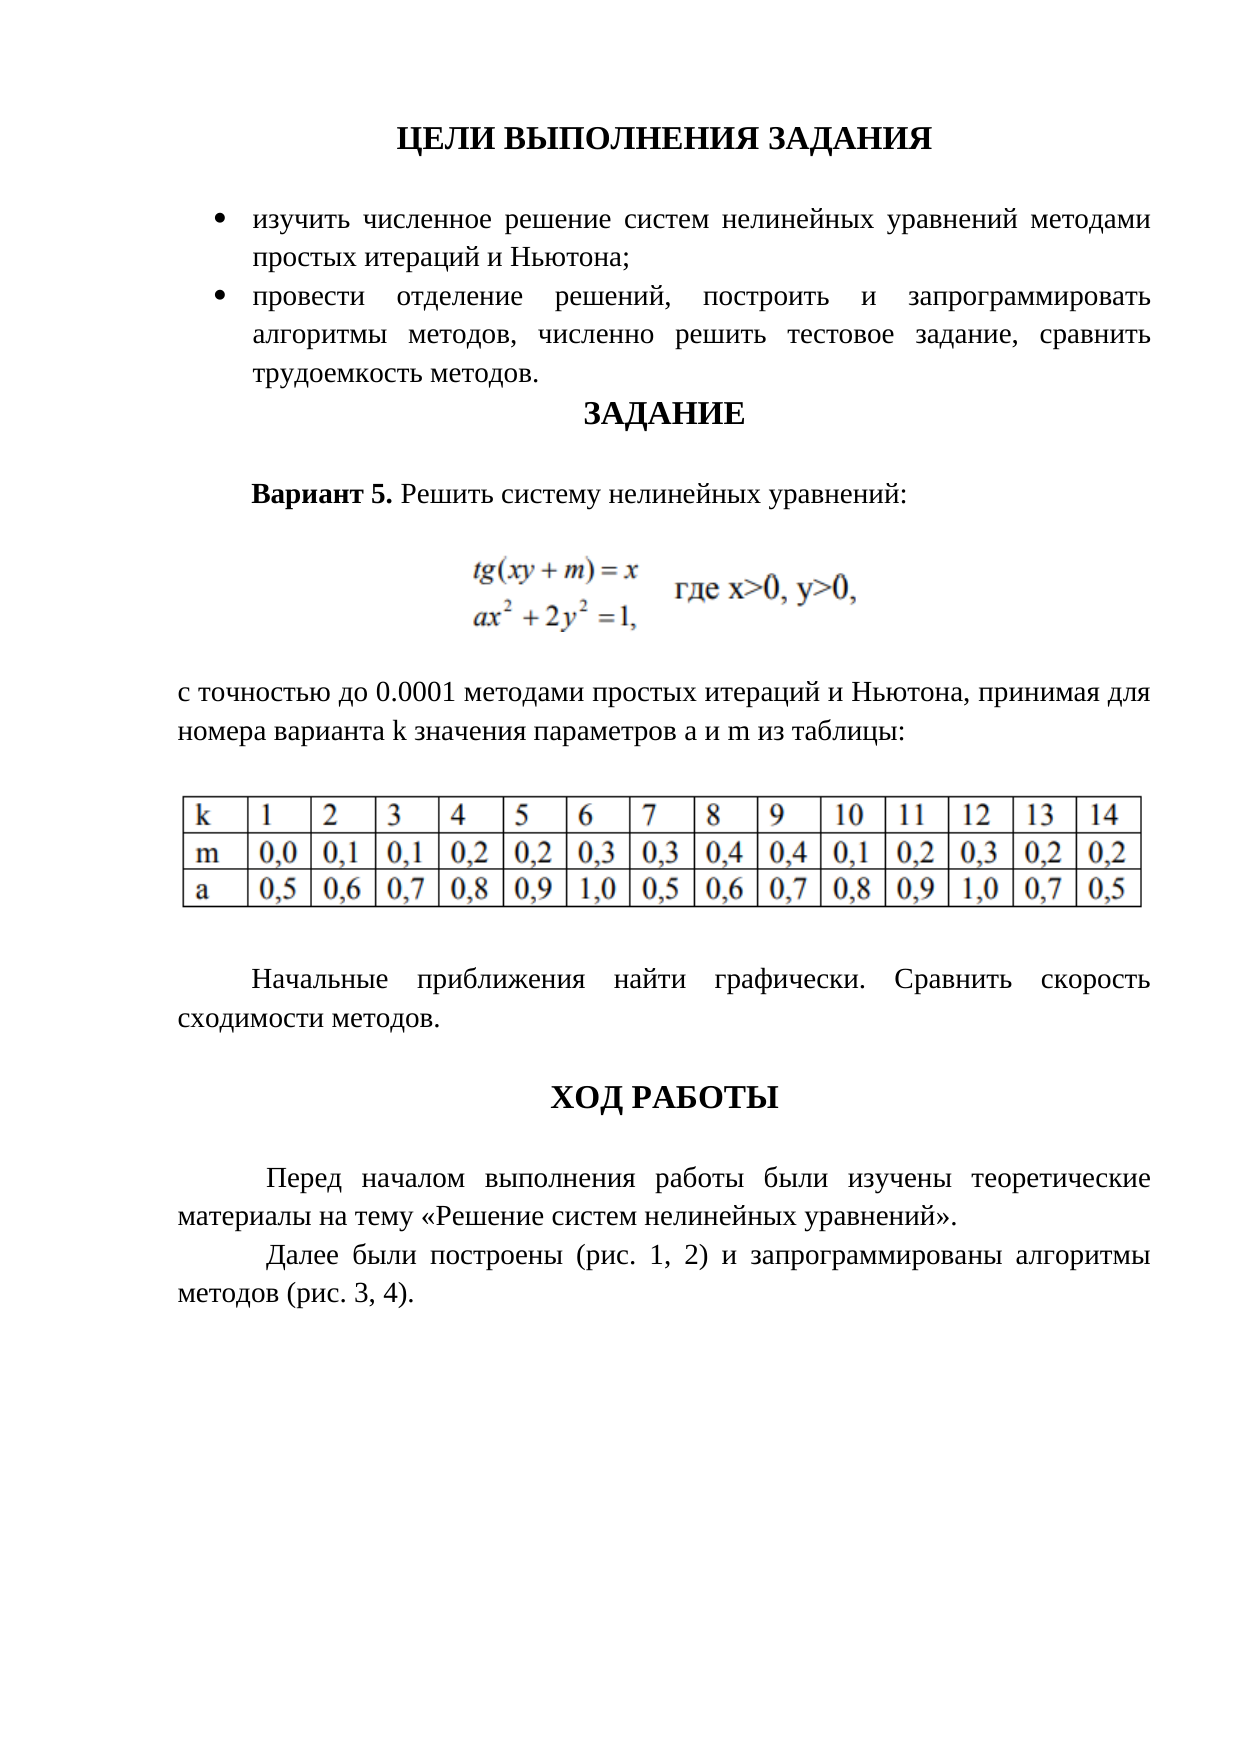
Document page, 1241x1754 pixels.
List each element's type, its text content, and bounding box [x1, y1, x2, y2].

text с точностью до 0.0001 методами простых итераций и Ньютона, принимая для номера варианта k значения параметров a и m из таблицы: [177, 674, 1152, 746]
text ХОД РАБОТЫ [177, 1077, 1152, 1116]
list изучить численное решение систем нелинейных уравнений методами простых итераций и Ньютона; [215, 201, 1152, 273]
text ЦЕЛИ ВЫПОЛНЕНИЯ ЗАДАНИЯ [177, 118, 1152, 156]
text Перед началом выполнения работы были изучены теоретические материалы на тему «Решение систем нелинейных уравнений». [177, 1160, 1152, 1232]
list провести отделение решений, построить и запрограммировать алгоритмы методов, численно решить тестовое задание, сравнить трудоемкость методов. [215, 278, 1152, 389]
text Вариант 5. Решить систему нелинейных уравнений: [177, 476, 1152, 510]
text ЗАДАНИЕ [177, 394, 1152, 432]
picture [177, 789, 1152, 919]
picture [469, 553, 859, 632]
text Далее были построены (рис. 1, 2) и запрограммированы алгоритмы методов (рис. 3, 4). [177, 1237, 1152, 1309]
text Начальные приближения найти графически. Сравнить скорость сходимости методов. [177, 962, 1152, 1034]
